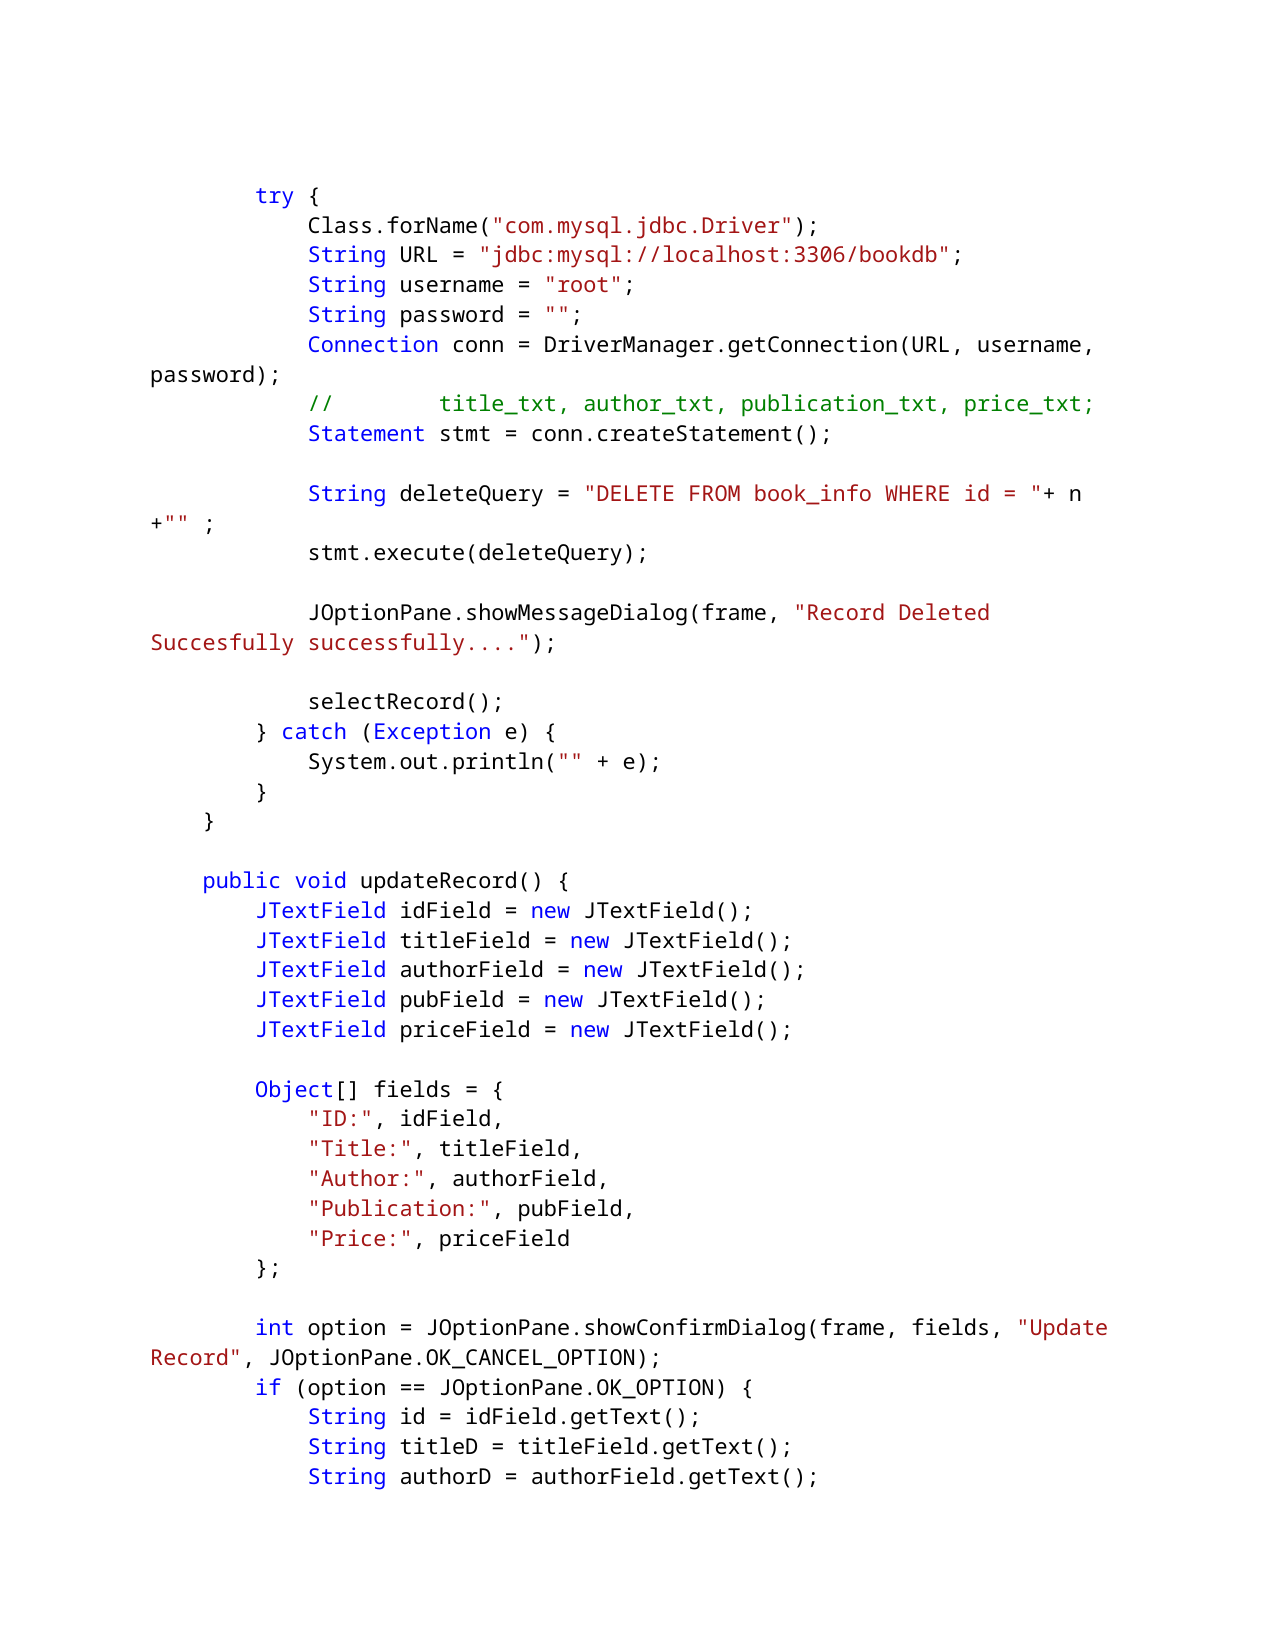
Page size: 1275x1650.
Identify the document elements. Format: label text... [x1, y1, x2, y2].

text // title_txt, author_txt, publication_txt, price_txt; [150, 388, 1125, 418]
text JTextField titleField = new JTextField(); [150, 924, 1125, 954]
text "ID:", idField, [150, 1103, 1125, 1133]
text String id = idField.getText(); [150, 1401, 1125, 1431]
text selectRecord(); [150, 686, 1125, 716]
text Connection conn = DriverManager.getConnection(URL, username, password); [150, 329, 1125, 388]
text }; [150, 1252, 1125, 1282]
text } [150, 805, 1125, 835]
text Statement stmt = conn.createStatement(); [150, 418, 1125, 448]
text JTextField pubField = new JTextField(); [150, 984, 1125, 1014]
text String URL = "jdbc:mysql://localhost:3306/bookdb"; [150, 239, 1125, 269]
text try { [150, 180, 1125, 209]
text } catch (Exception e) { [150, 716, 1125, 746]
text "Price:", priceField [150, 1222, 1125, 1252]
text JTextField priceField = new JTextField(); [150, 1014, 1125, 1044]
text JOptionPane.showMessageDialog(frame, "Record Deleted Succesfully successfully...."); [150, 597, 1125, 656]
text String authorD = authorField.getText(); [150, 1461, 1125, 1491]
text "Author:", authorField, [150, 1163, 1125, 1193]
text String password = ""; [150, 299, 1125, 329]
text stmt.execute(deleteQuery); [150, 537, 1125, 567]
text if (option == JOptionPane.OK_OPTION) { [150, 1371, 1125, 1401]
text "Title:", titleField, [150, 1133, 1125, 1163]
text "Publication:", pubField, [150, 1193, 1125, 1222]
text String deleteQuery = "DELETE FROM book_info WHERE id = "+ n +"" ; [150, 478, 1125, 537]
text JTextField idField = new JTextField(); [150, 895, 1125, 924]
text } [150, 776, 1125, 805]
text int option = JOptionPane.showConfirmDialog(frame, fields, "Update Record", JOptionPane.OK_CANCEL_OPTION); [150, 1312, 1125, 1371]
text String titleD = titleField.getText(); [150, 1431, 1125, 1461]
text public void updateRecord() { [150, 865, 1125, 895]
text Object[] fields = { [150, 1073, 1125, 1103]
text String username = "root"; [150, 269, 1125, 299]
text System.out.println("" + e); [150, 746, 1125, 776]
text Class.forName("com.mysql.jdbc.Driver"); [150, 209, 1125, 239]
text JTextField authorField = new JTextField(); [150, 954, 1125, 984]
